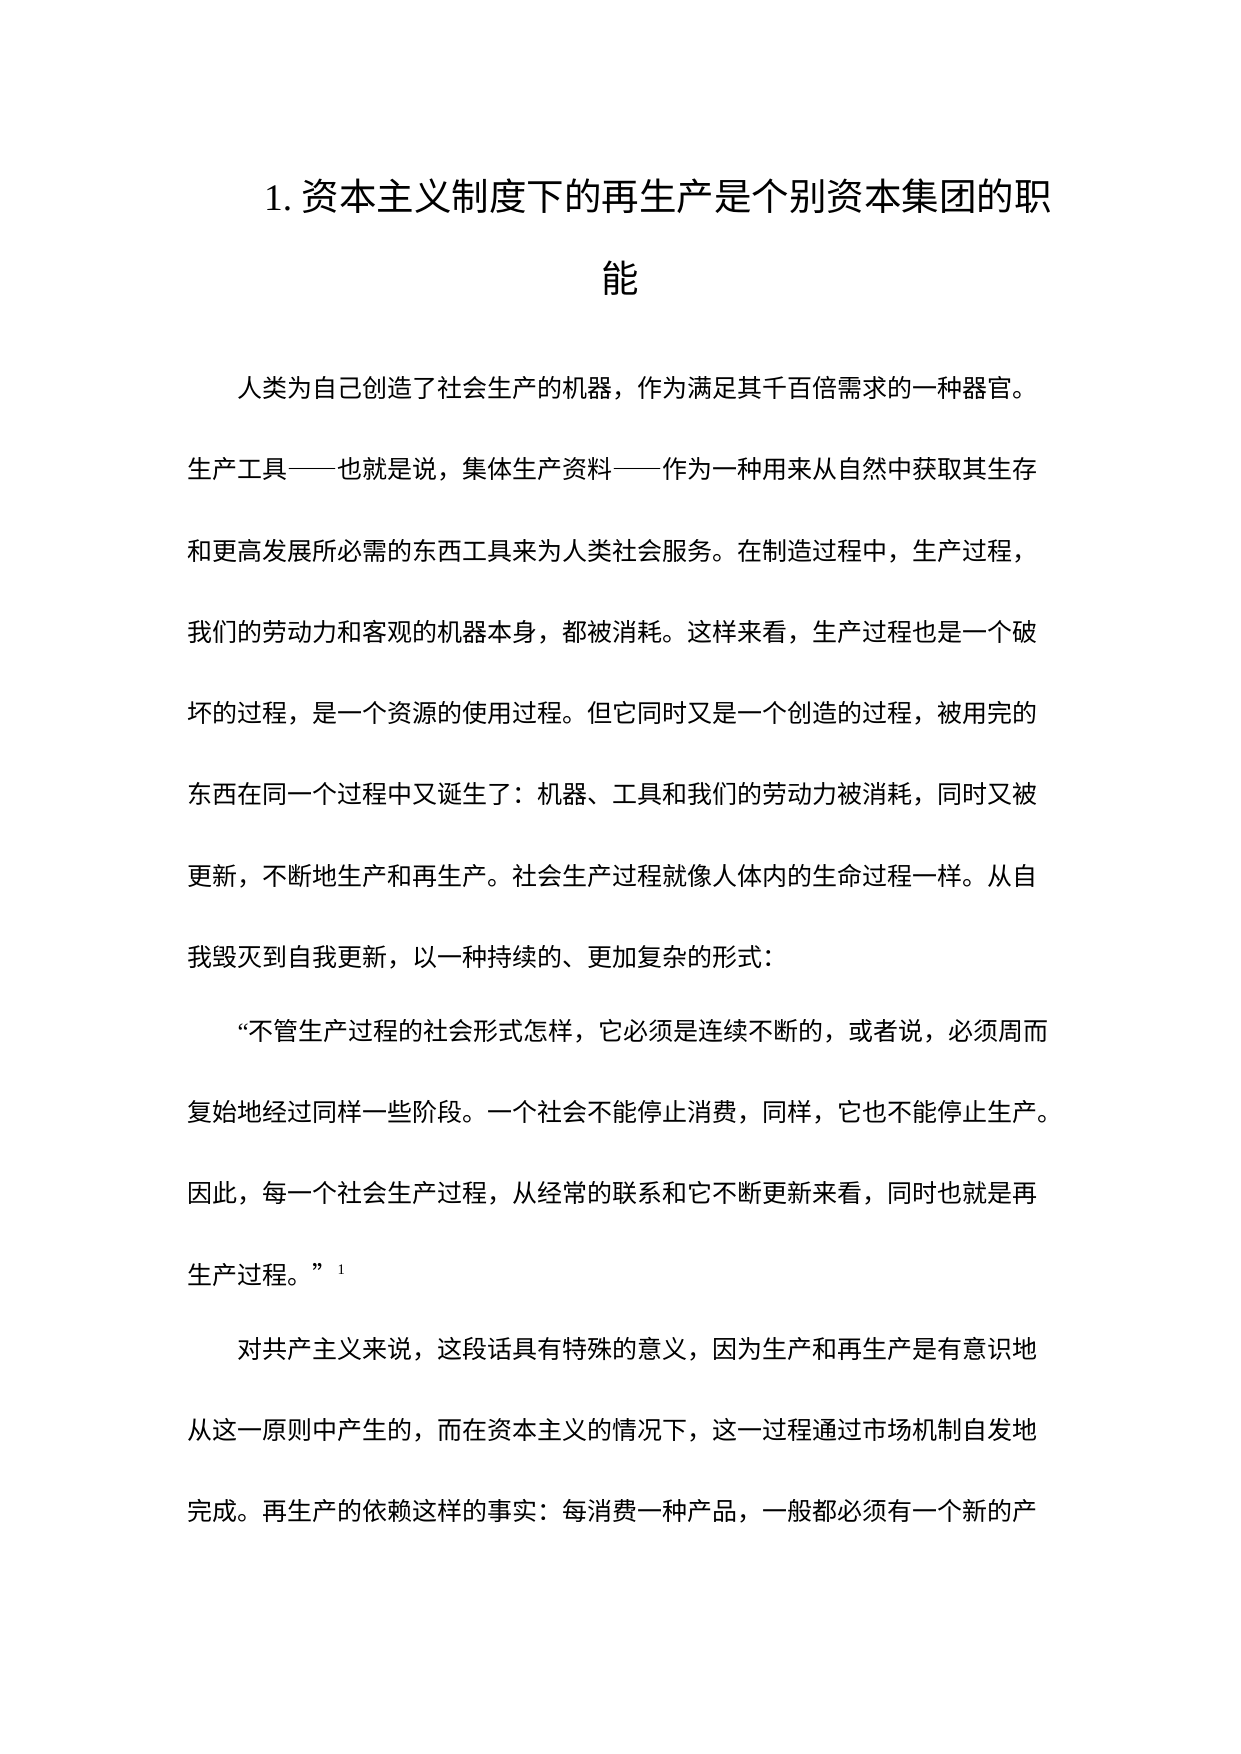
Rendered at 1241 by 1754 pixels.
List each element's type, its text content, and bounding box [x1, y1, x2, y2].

text 人类为自己创造了社会生产的机器，作为满足其千百倍需求的一种器官。生产工具——也就是说，集体生产资料——作为一种用来从自然中获取其生存和更高发展所必需的东西工具来为人类社会服务。在制造过程中，生产过程，我们的劳动力和客观的机器本身，都被消耗。这样来看，生产过程也是一个破坏的过程，是一个资源的使用过程。但它同时又是一个创造的过程，被用完的东西在同一个过程中又诞生了：机器、工具和我们的劳动力被消耗，同时又被更新，不断地生产和再生产。社会生产过程就像人体内的生命过程一样。从自我毁灭到自我更新，以一种持续的、更加复杂的形式： [187, 354, 1053, 988]
text “不管生产过程的社会形式怎样，它必须是连续不断的，或者说，必须周而复始地经过同样一些阶段。一个社会不能停止消费，同样，它也不能停止生产。因此，每一个社会生产过程，从经常的联系和它不断更新来看，同时也就是再生产过程。”1 [187, 997, 1053, 1306]
text 1. 资本主义制度下的再生产是个别资本集团的职能 [187, 162, 1053, 308]
